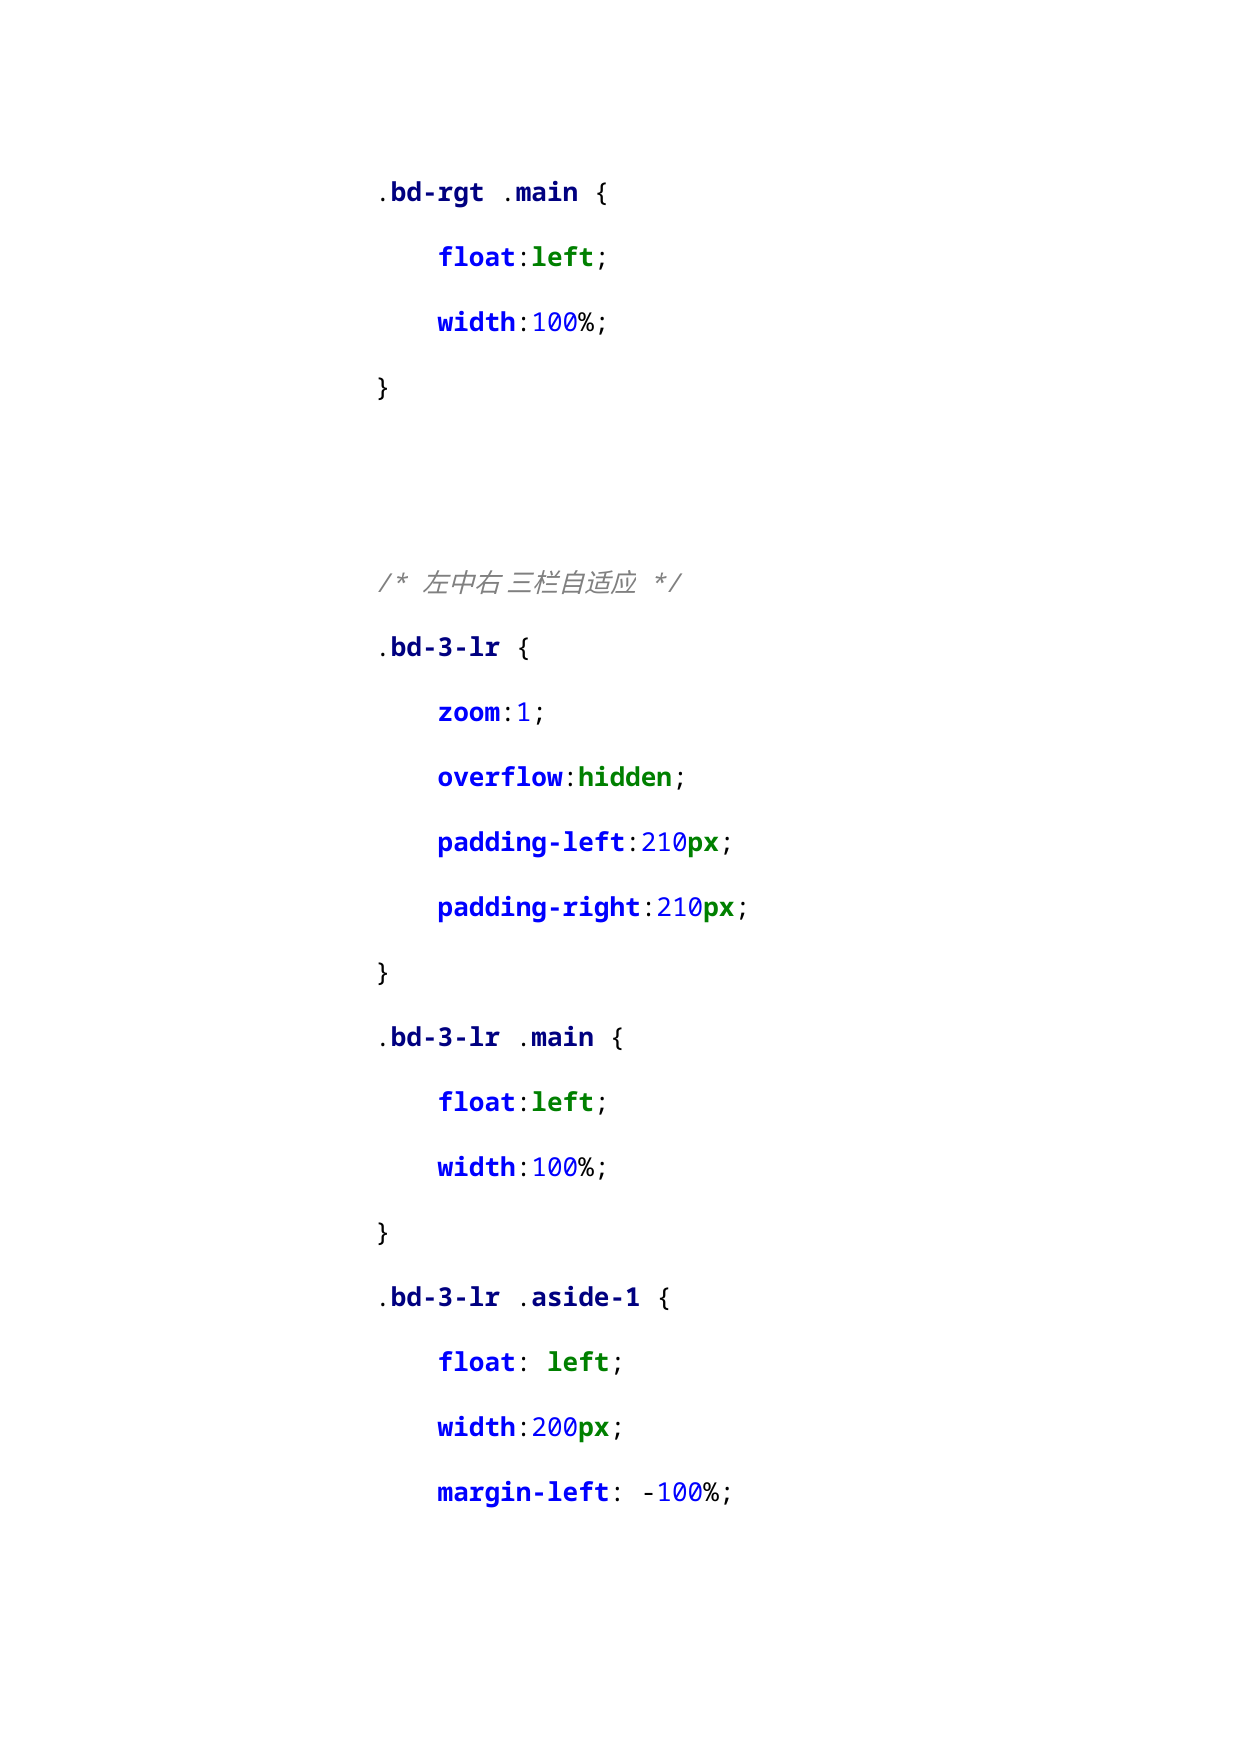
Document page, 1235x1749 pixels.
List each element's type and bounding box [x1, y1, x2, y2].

text [187, 159, 1047, 1589]
